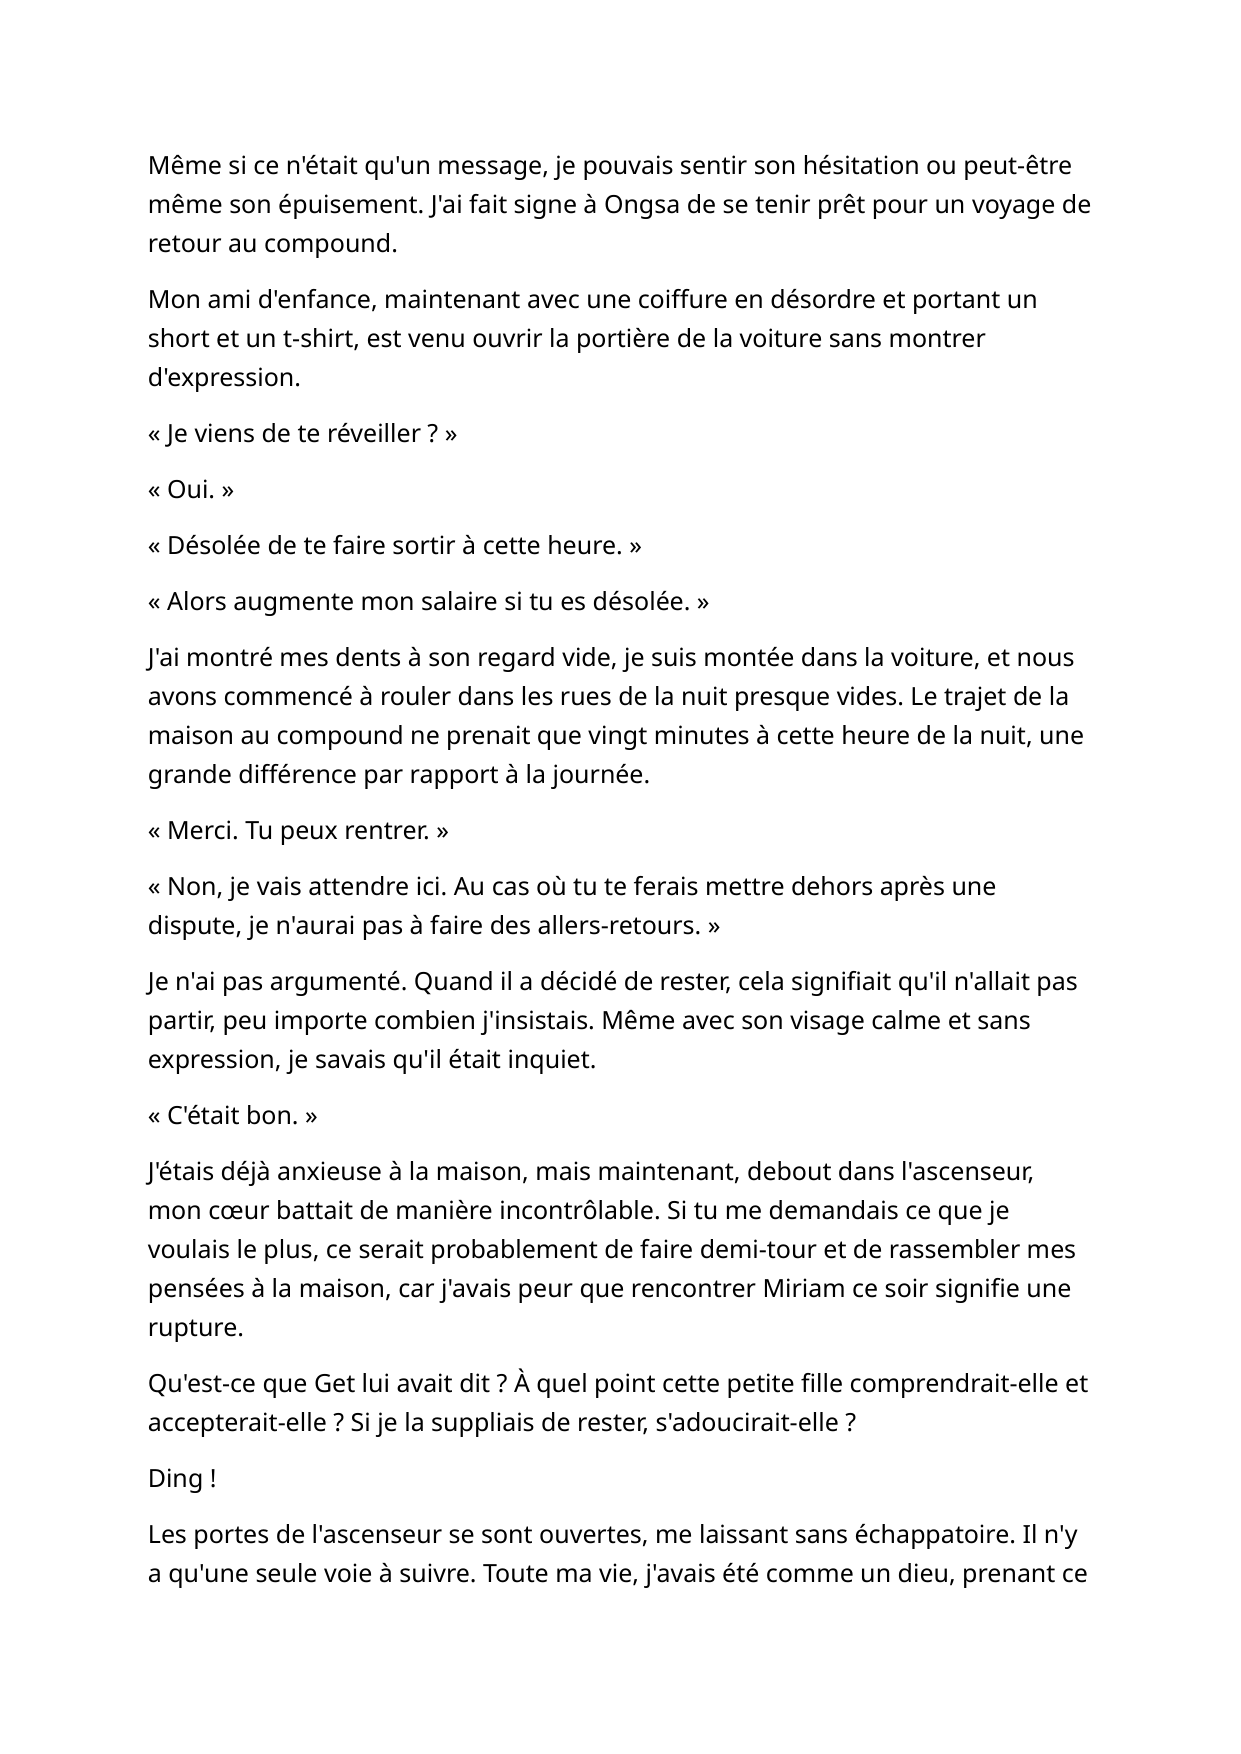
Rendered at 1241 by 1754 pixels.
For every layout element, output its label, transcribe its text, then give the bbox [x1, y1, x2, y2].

text Même si ce n'était qu'un message, je pouvais sentir son hésitation ou peut-être même son épuisement. J'ai fait signe à Ongsa de se tenir prêt pour un voyage de retour au compound. [148, 148, 1093, 260]
text « Désolée de te faire sortir à cette heure. » [148, 528, 1093, 562]
text « Alors augmente mon salaire si tu es désolée. » [148, 583, 1093, 617]
text « Oui. » [148, 472, 1093, 506]
text Je n'ai pas argumenté. Quand il a décidé de rester, cela signifiait qu'il n'allait pas partir, peu importe combien j'insistais. Même avec son visage calme et sans expression, je savais qu'il était inquiet. [148, 963, 1093, 1076]
text Mon ami d'enfance, maintenant avec une coiffure en désordre et portant un short et un t-shirt, est venu ouvrir la portière de la voiture sans montrer d'expression. [148, 282, 1093, 394]
text « Merci. Tu peux rentrer. » [148, 813, 1093, 847]
text Ding ! [148, 1461, 1093, 1495]
text « Non, je vais attendre ici. Au cas où tu te ferais mettre dehors après une dispute, je n'aurai pas à faire des allers-retours. » [148, 868, 1093, 942]
text J'ai montré mes dents à son regard vide, je suis montée dans la voiture, et nous avons commencé à rouler dans les rues de la nuit presque vides. Le trajet de la maison au compound ne prenait que vingt minutes à cette heure de la nuit, une grande différence par rapport à la journée. [148, 639, 1093, 791]
text « C'était bon. » [148, 1098, 1093, 1132]
text J'étais déjà anxieuse à la maison, mais maintenant, debout dans l'ascenseur, mon cœur battait de manière incontrôlable. Si tu me demandais ce que je voulais le plus, ce serait probablement de faire demi-tour et de rassembler mes pensées à la maison, car j'avais peur que rencontrer Miriam ce soir signifie une rupture. [148, 1153, 1093, 1344]
text « Je viens de te réveiller ? » [148, 416, 1093, 450]
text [148, 1517, 1093, 1590]
text Qu'est-ce que Get lui avait dit ? À quel point cette petite fille comprendrait-elle et accepterait-elle ? Si je la suppliais de rester, s'adoucirait-elle ? [148, 1366, 1093, 1439]
